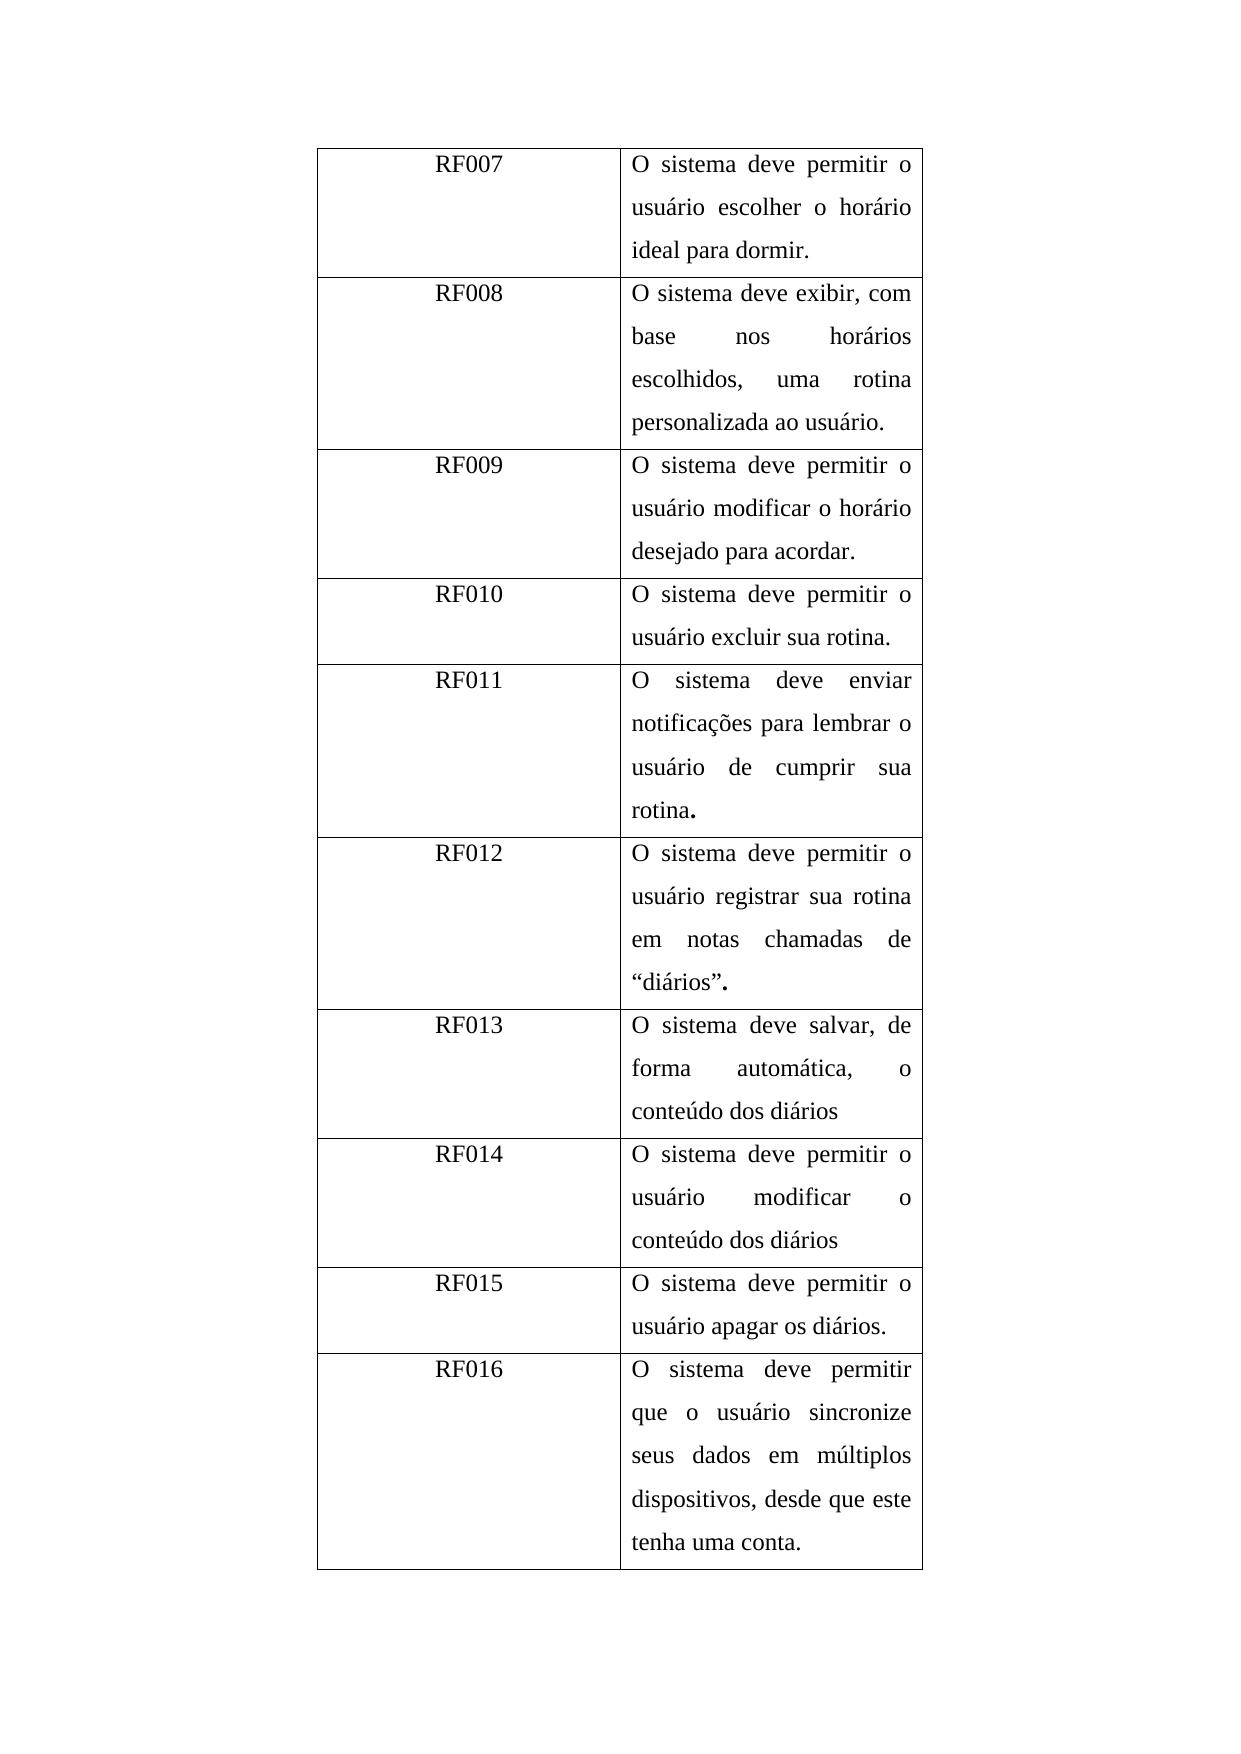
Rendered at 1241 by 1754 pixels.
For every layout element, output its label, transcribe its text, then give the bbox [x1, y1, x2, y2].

table_cell RF010 [318, 579, 620, 664]
table_cell O sistema deve permitir que o usuário sincronize seus dados em múltiplos dispositivos, desde que este tenha uma conta. [621, 1354, 922, 1569]
table_cell RF007 [318, 149, 620, 277]
table_cell O sistema deve permitir o usuário apagar os diários. [621, 1268, 922, 1353]
table_cell RF013 [318, 1010, 620, 1138]
table_cell O sistema deve enviar notificações para lembrar o usuário de cumprir sua rotina. [621, 665, 922, 837]
table_cell O sistema deve exibir, com base nos horários escolhidos, uma rotina personalizada ao usuário. [621, 278, 922, 449]
table_cell O sistema deve permitir o usuário modificar o conteúdo dos diários [621, 1139, 922, 1267]
table_cell RF011 [318, 665, 620, 837]
table_cell O sistema deve permitir o usuário excluir sua rotina. [621, 579, 922, 664]
table_cell RF014 [318, 1139, 620, 1267]
table_cell O sistema deve permitir o usuário modificar o horário desejado para acordar. [621, 450, 922, 578]
table_cell RF008 [318, 278, 620, 449]
table_cell O sistema deve salvar, de forma automática, o conteúdo dos diários [621, 1010, 922, 1138]
table_cell RF016 [318, 1354, 620, 1569]
table_cell O sistema deve permitir o usuário escolher o horário ideal para dormir. [621, 149, 922, 277]
table_cell RF009 [318, 450, 620, 578]
table_cell RF015 [318, 1268, 620, 1353]
table_cell O sistema deve permitir o usuário registrar sua rotina em notas chamadas de “diários”. [621, 838, 922, 1009]
table_cell RF012 [318, 838, 620, 1009]
